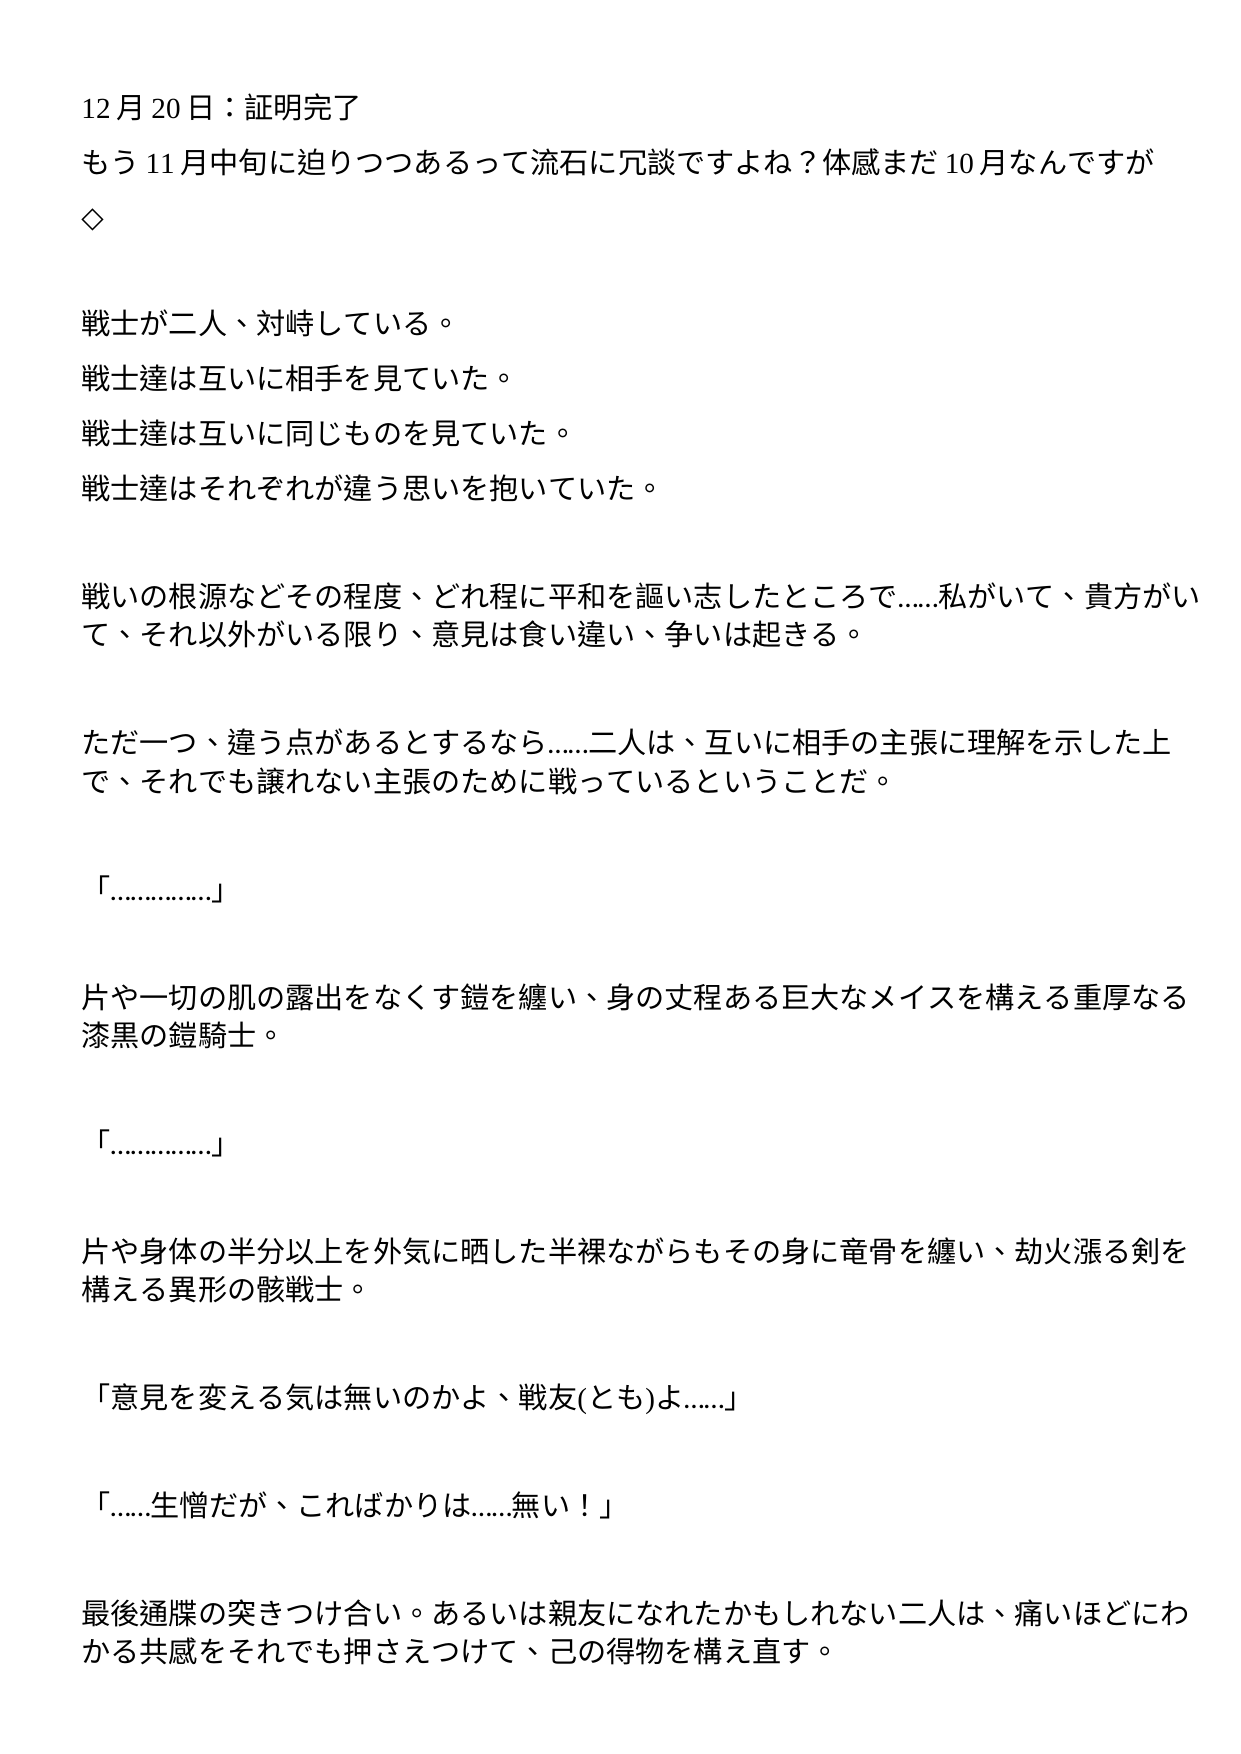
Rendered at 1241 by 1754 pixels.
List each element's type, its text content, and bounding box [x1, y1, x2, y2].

text 「意見を変える気は無いのかよ、戦友(とも)よ……」 [81, 1380, 1215, 1416]
text 最後通牒の突きつけ合い。あるいは親友になれたかもしれない二人は、痛いほどにわかる共感をそれでも押さえつけて、己の得物を構え直す。 [81, 1596, 1215, 1670]
text 戦士達は互いに同じものを見ていた。 [81, 416, 1215, 452]
text 戦士が二人、対峙している。 [81, 306, 1215, 341]
text 戦いの根源などその程度、どれ程に平和を謳い志したところで……私がいて、貴方がいて、それ以外がいる限り、意見は食い違い、争いは起きる。 [81, 579, 1215, 653]
text 12月20日：証明完了 [81, 90, 1215, 126]
text ただ一つ、違う点があるとするなら……二人は、互いに相手の主張に理解を示した上で、それでも譲れない主張のために戦っているということだ。 [81, 725, 1215, 799]
text 「……………」 [81, 1126, 1215, 1162]
text ◇ [81, 200, 1215, 234]
text 「……生憎だが、こればかりは……無い！」 [81, 1488, 1215, 1524]
text 戦士達は互いに相手を見ていた。 [81, 361, 1215, 397]
text 片や一切の肌の露出をなくす鎧を纏い、身の丈程ある巨大なメイスを構える重厚なる漆黒の鎧騎士。 [81, 980, 1215, 1054]
text もう11月中旬に迫りつつあるって流石に冗談ですよね？体感まだ10月なんですが [81, 145, 1215, 181]
text 戦士達はそれぞれが違う思いを抱いていた。 [81, 471, 1215, 507]
text 「……………」 [81, 872, 1215, 907]
text 片や身体の半分以上を外気に晒した半裸ながらもその身に竜骨を纏い、劫火漲る剣を構える異形の骸戦士。 [81, 1234, 1215, 1308]
